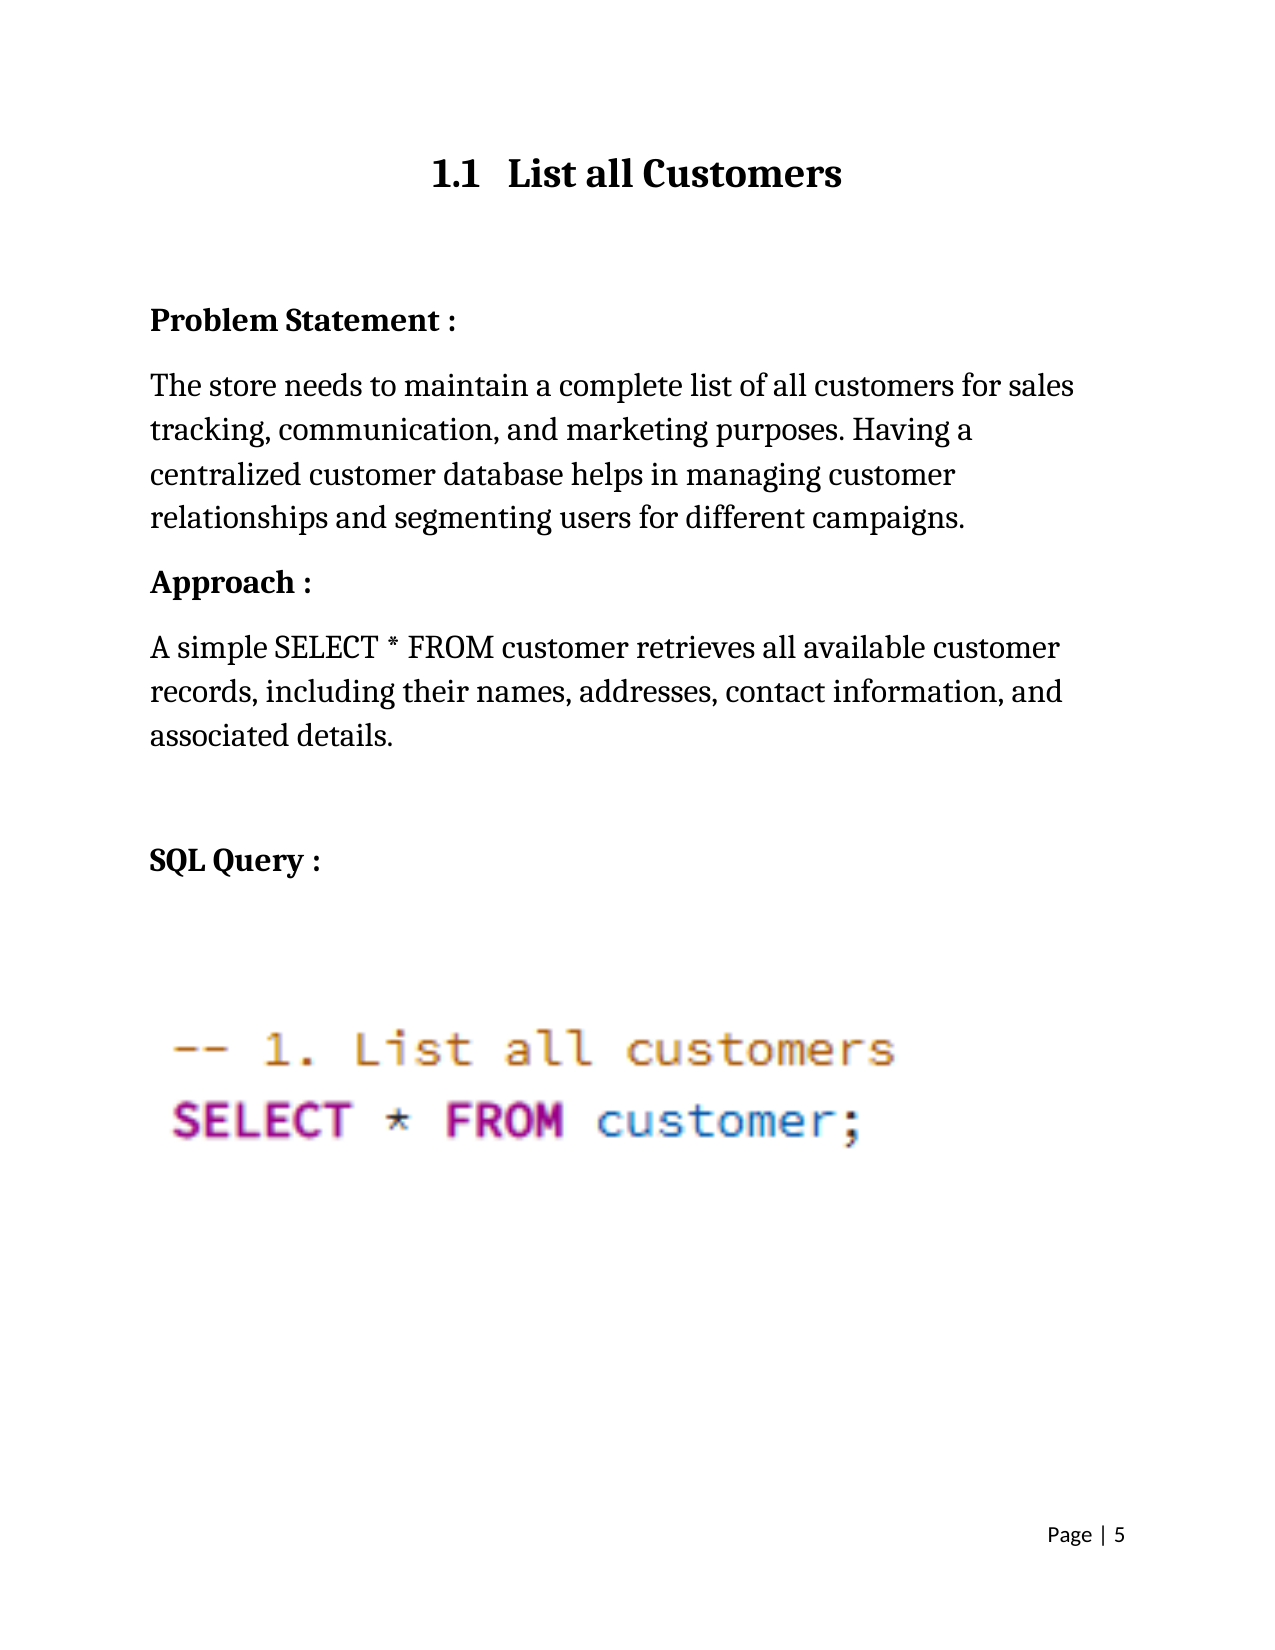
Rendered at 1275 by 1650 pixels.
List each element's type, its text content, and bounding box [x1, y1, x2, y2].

picture [150, 971, 1111, 1195]
list List all Customers [150, 150, 1125, 198]
text Problem Statement : [150, 302, 1125, 340]
text SQL Query : [150, 841, 1125, 879]
text The store needs to maintain a complete list of all customers for sales tracking, communication, and marketing purposes. Having a centralized customer database helps in managing customer relationships and segmenting users for different campaigns. [150, 367, 1125, 537]
text Approach : [150, 564, 1125, 602]
text A simple SELECT * FROM customer retrieves all available customer records, including their names, addresses, contact information, and associated details. [150, 629, 1125, 755]
